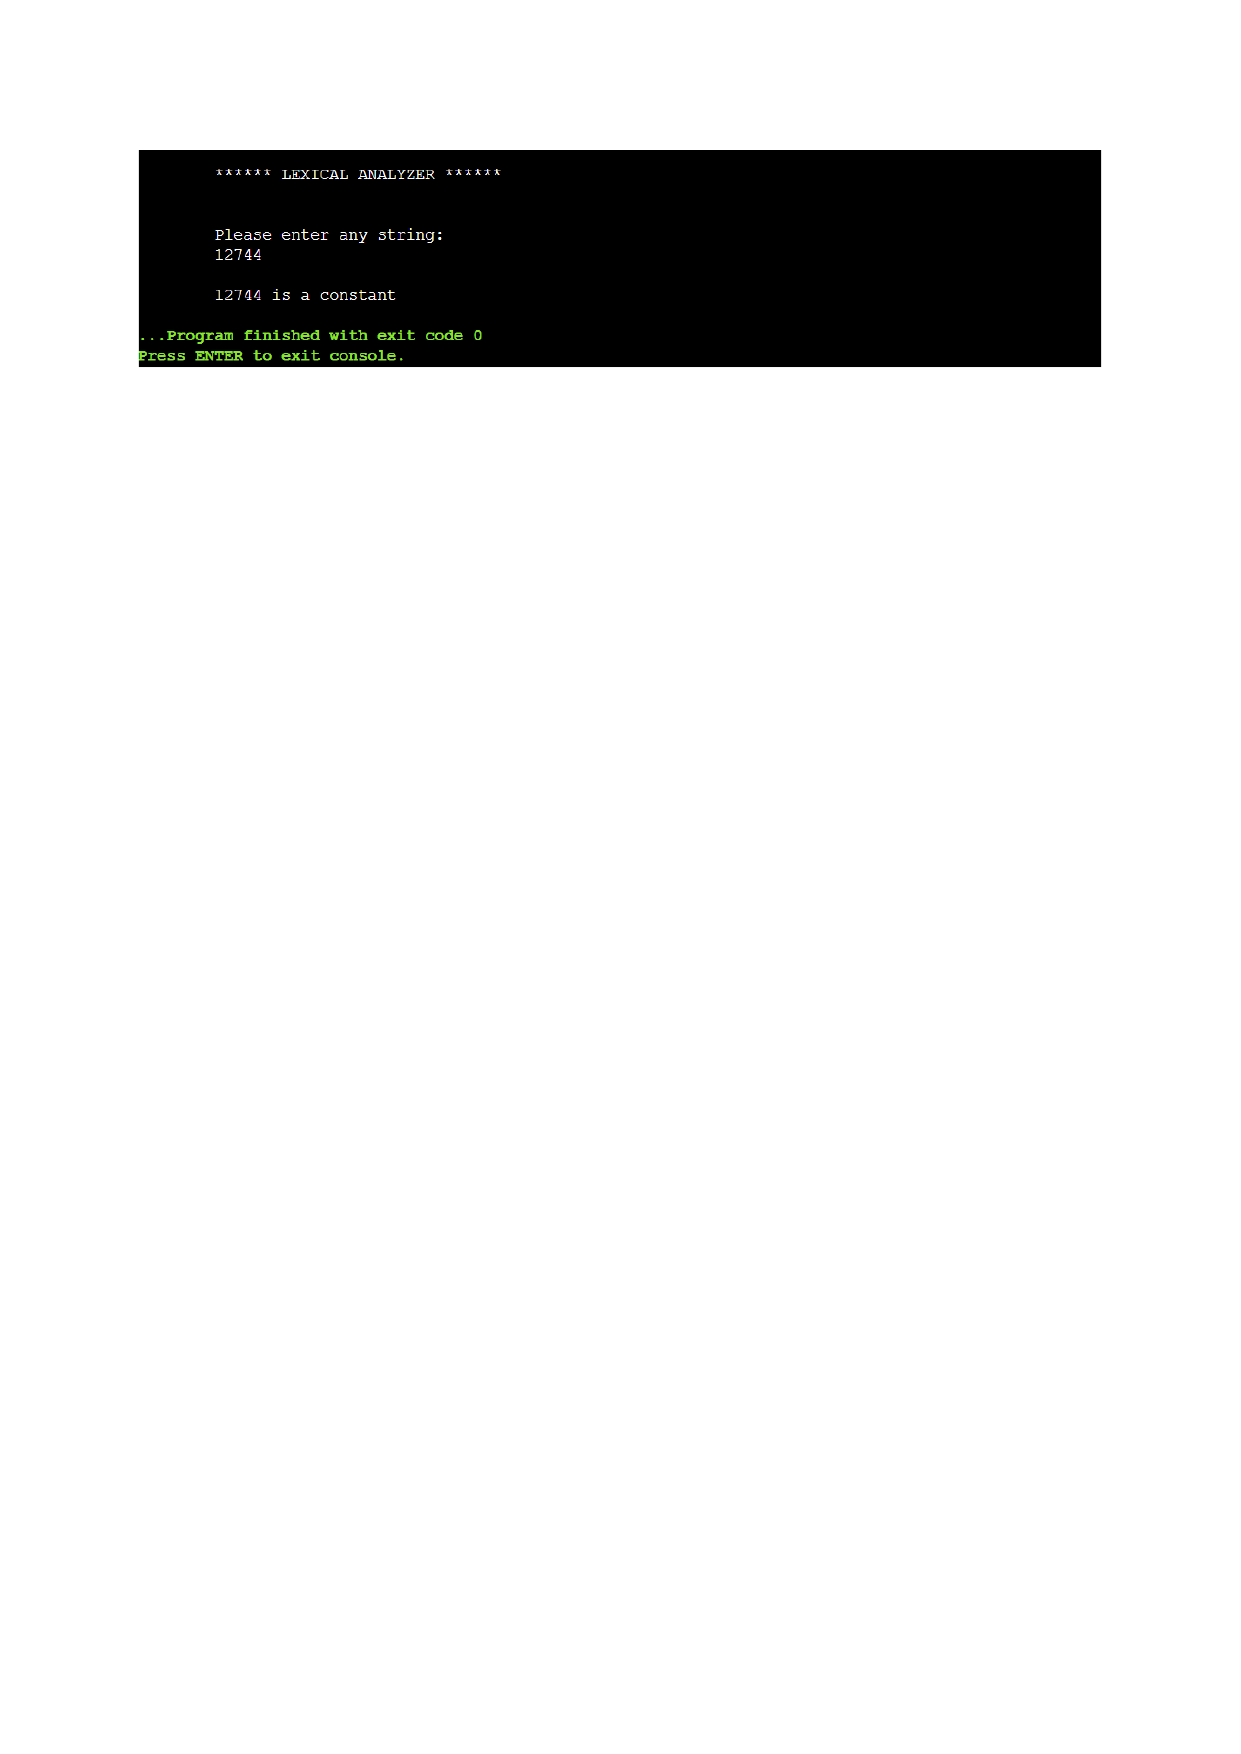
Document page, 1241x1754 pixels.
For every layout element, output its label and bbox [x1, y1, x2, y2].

picture [138, 150, 1102, 368]
